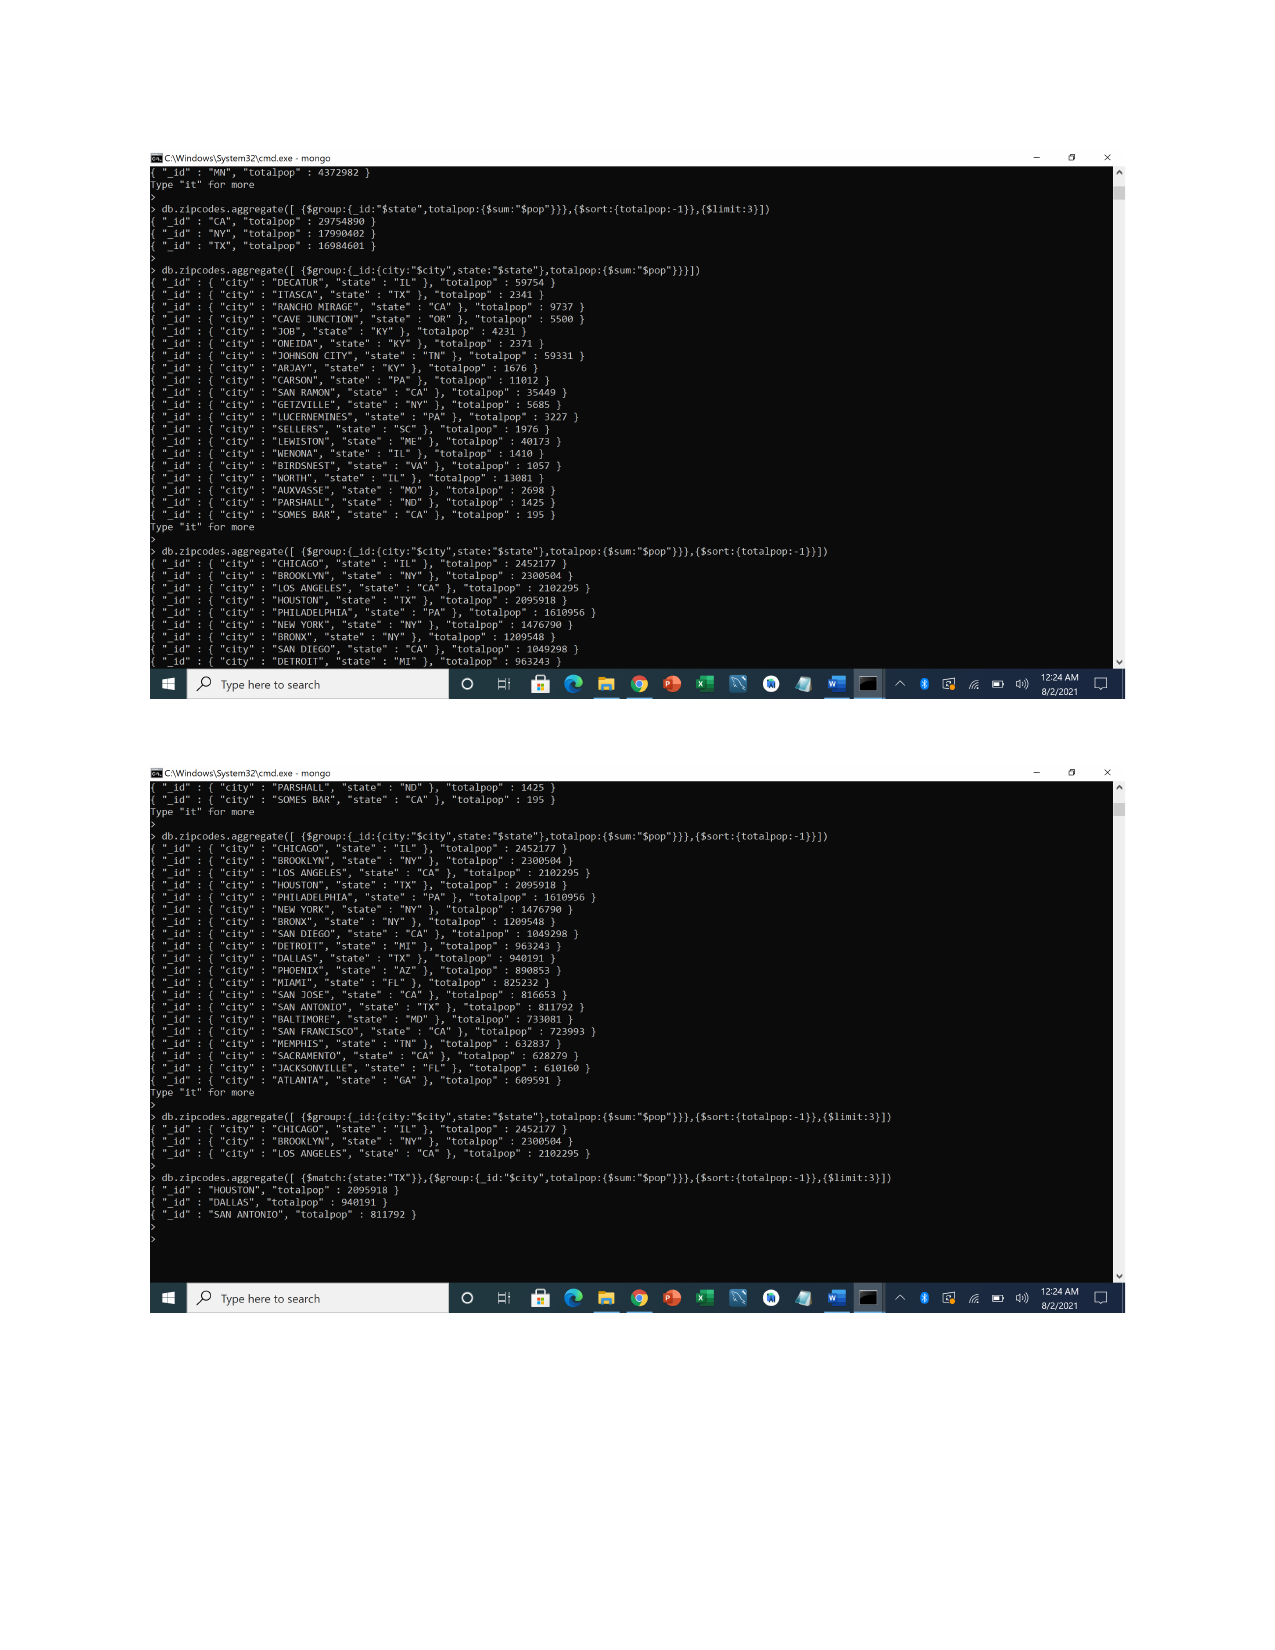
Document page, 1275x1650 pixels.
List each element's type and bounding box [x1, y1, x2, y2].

picture [150, 764, 1125, 1313]
picture [150, 150, 1125, 699]
